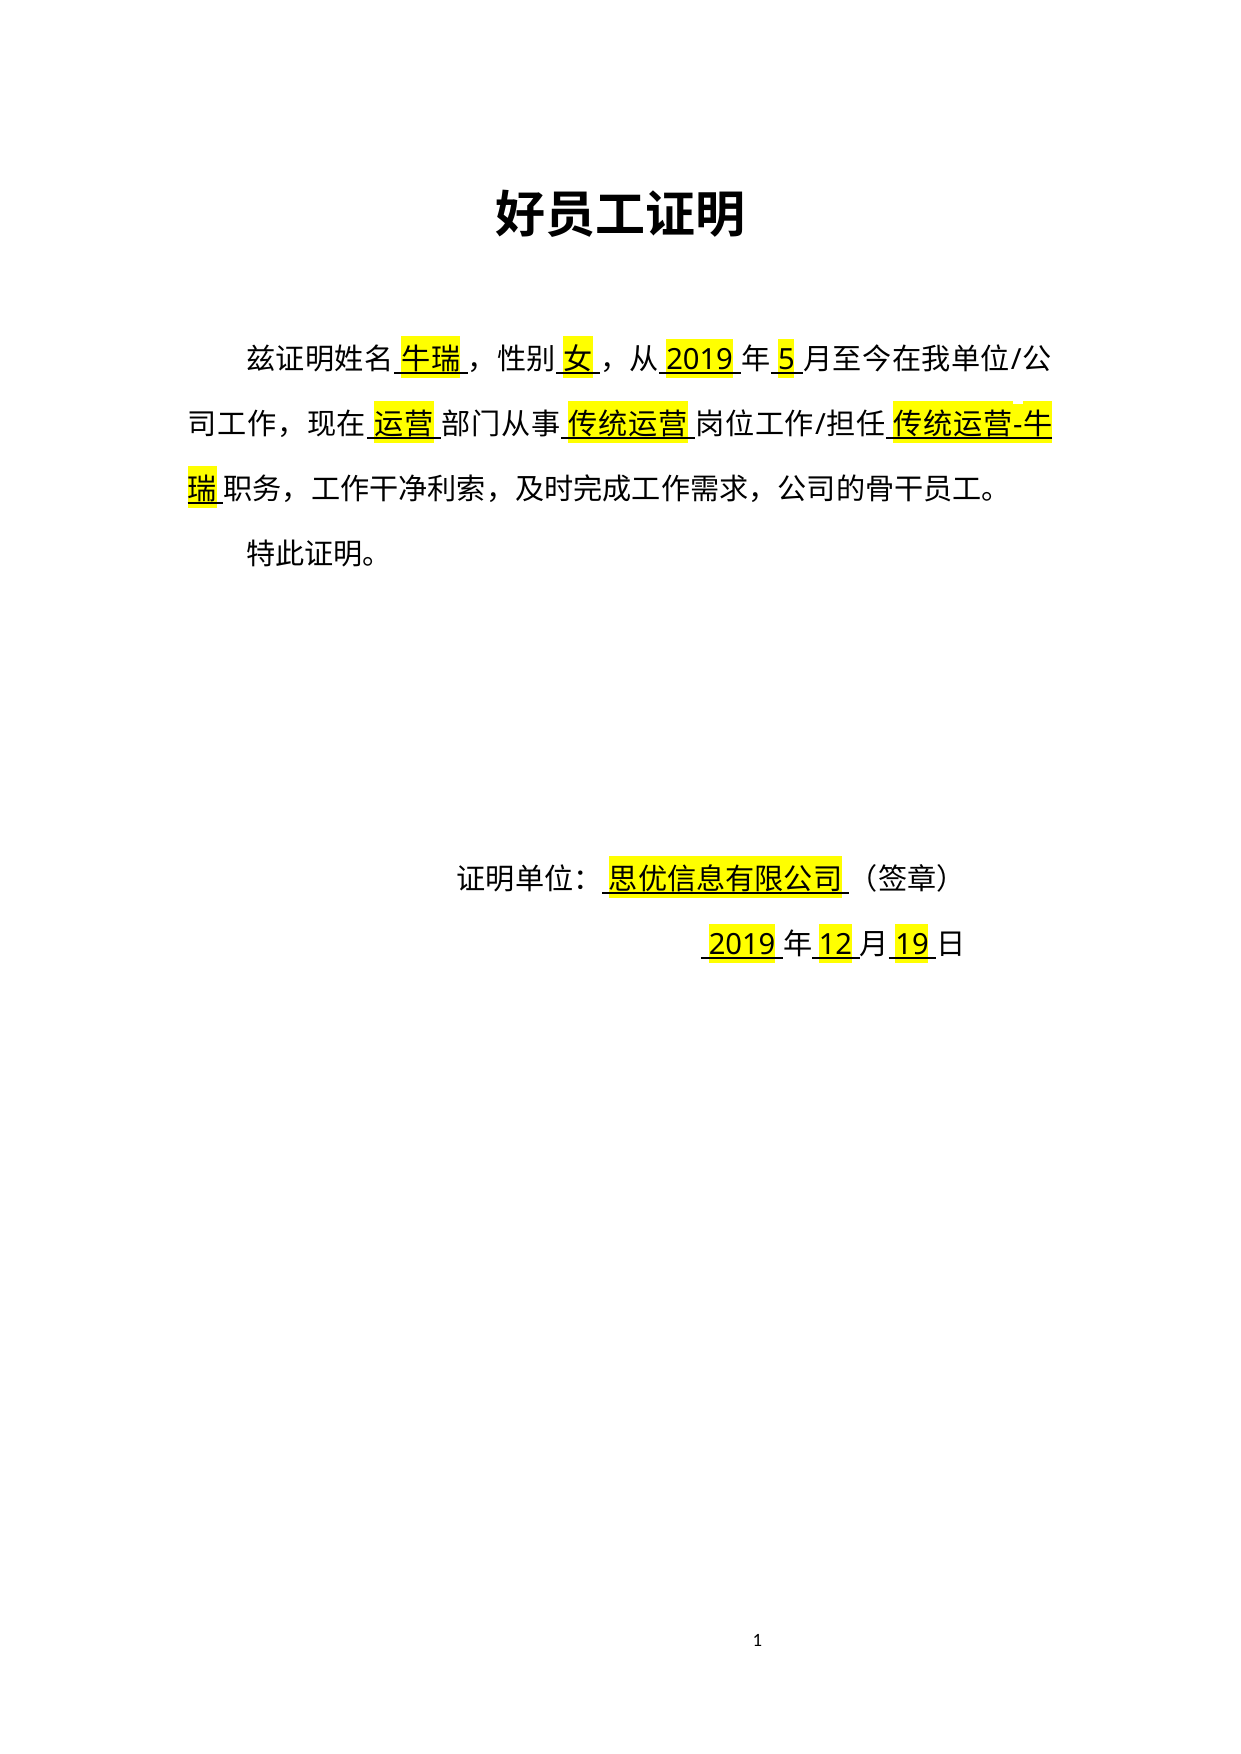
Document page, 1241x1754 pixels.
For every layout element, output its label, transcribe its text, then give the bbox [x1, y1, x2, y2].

text 兹证明姓名 牛瑞 ，性别 女 ，从 2019 年 5 月至今在我单位/公司工作，现在 运营 部门从事 传统运营 岗位工作/担任 传统运营-牛瑞 职务，工作干净利索，及时完成工作需求，公司的骨干员工。 [187, 324, 1053, 519]
text 证明单位： 思优信息有限公司 （签章） [187, 844, 965, 909]
text 特此证明。 [187, 519, 1053, 584]
text 2019 年 12 月 19 日 [187, 909, 965, 974]
text 好员工证明 [187, 162, 1053, 259]
